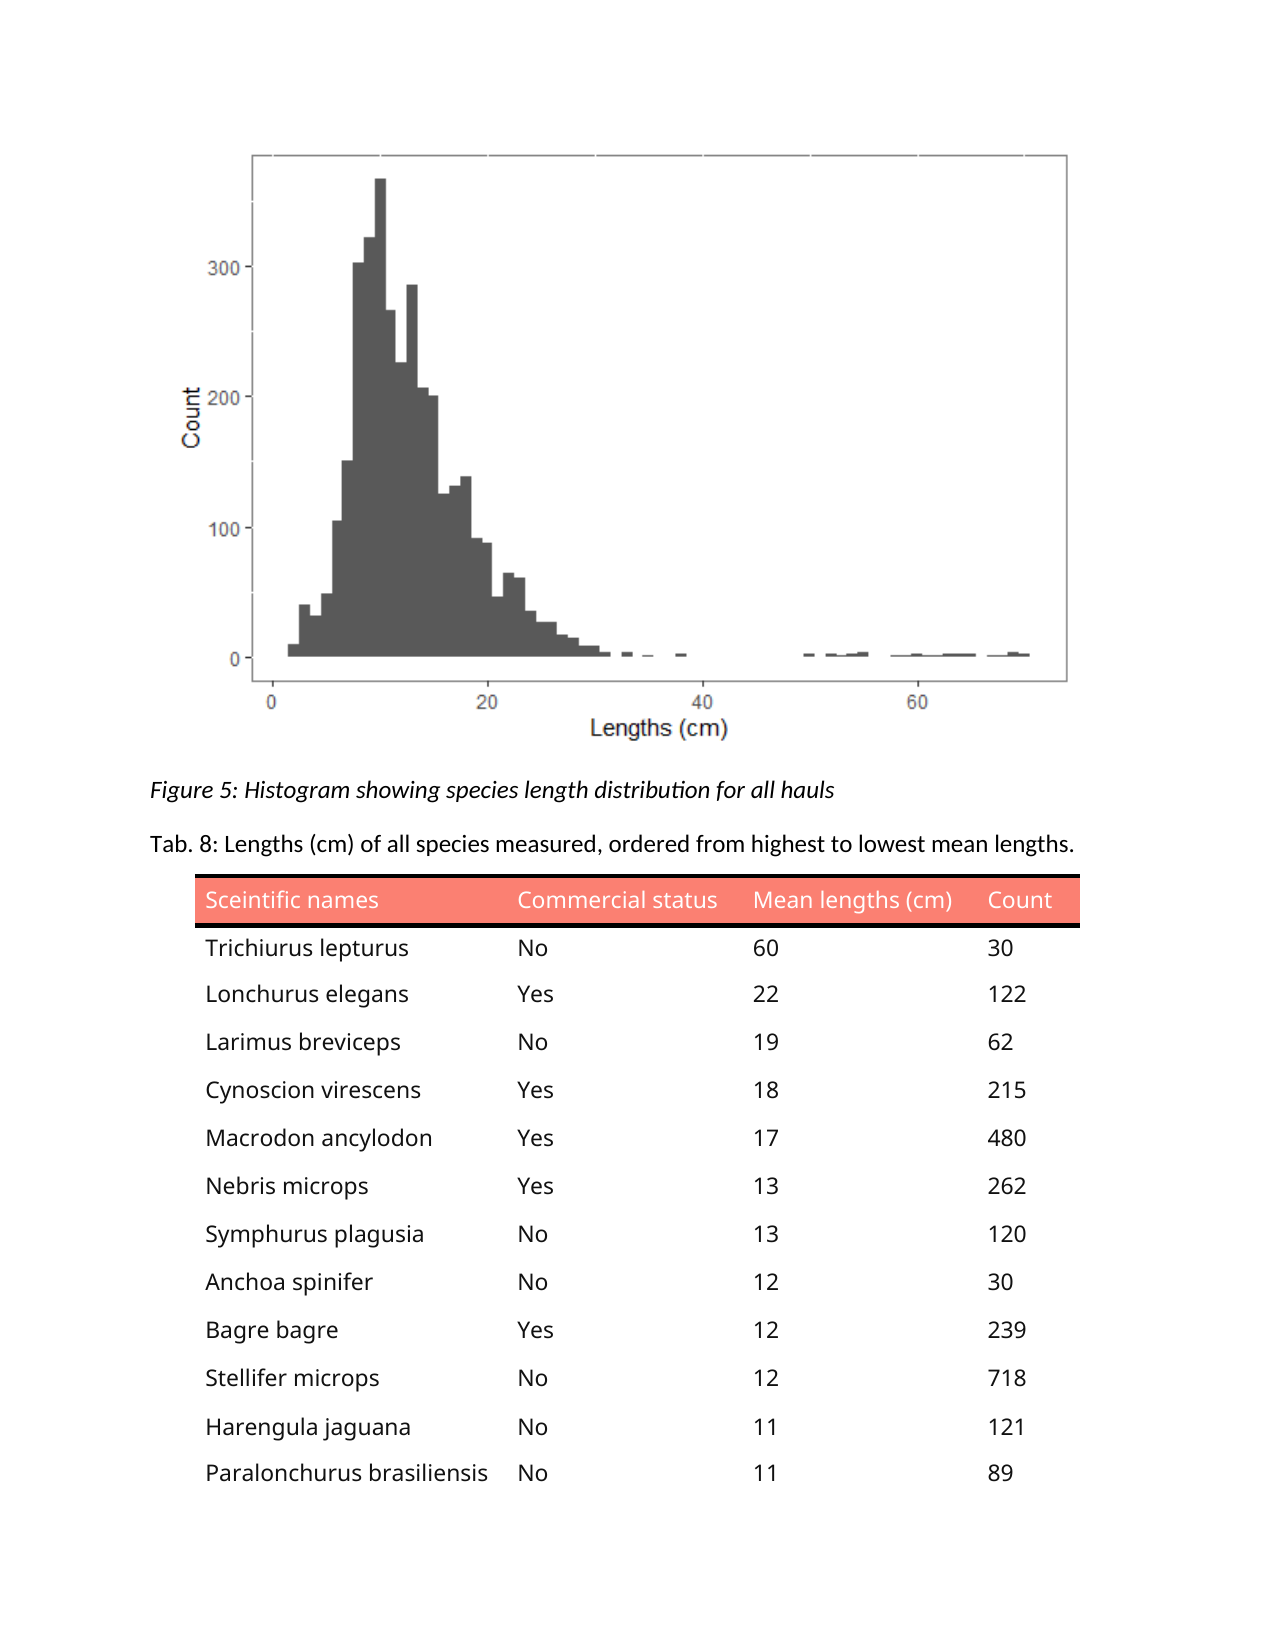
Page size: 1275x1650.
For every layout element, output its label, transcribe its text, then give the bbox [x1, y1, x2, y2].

table_cell Stellifer microps [195, 1355, 507, 1403]
table_cell 120 [977, 1211, 1080, 1259]
table_cell 11 [742, 1404, 977, 1452]
table_cell 30 [977, 928, 1080, 971]
table_cell Symphurus plagusia [195, 1211, 507, 1259]
table_cell No [507, 1355, 742, 1403]
table_cell No [507, 1259, 742, 1307]
table_cell 13 [742, 1211, 977, 1259]
table_cell 13 [742, 1163, 977, 1211]
table_cell 718 [977, 1355, 1080, 1403]
table_header Count [977, 878, 1080, 923]
table_cell 62 [977, 1019, 1080, 1067]
table_cell Bagre bagre [195, 1307, 507, 1355]
table_cell 480 [977, 1115, 1080, 1163]
table_cell 239 [977, 1307, 1080, 1355]
table_cell 122 [977, 971, 1080, 1019]
table_cell No [507, 928, 742, 971]
table_cell 12 [742, 1259, 977, 1307]
table_cell Yes [507, 1067, 742, 1115]
table_cell Macrodon ancylodon [195, 1115, 507, 1163]
table_cell Harengula jaguana [195, 1404, 507, 1452]
table_header Commercial status [507, 878, 742, 923]
table_cell No [507, 1404, 742, 1452]
text Figure 5: Histogram showing species length distribution for all hauls [150, 774, 1125, 805]
table_cell Yes [507, 1115, 742, 1163]
table_cell 89 [977, 1452, 1080, 1495]
table_cell 19 [742, 1019, 977, 1067]
table_cell 121 [977, 1404, 1080, 1452]
table_cell No [507, 1019, 742, 1067]
table_cell 11 [742, 1452, 977, 1495]
table_cell No [507, 1452, 742, 1495]
table_cell 22 [742, 971, 977, 1019]
table_cell 17 [742, 1115, 977, 1163]
table_header Mean lengths (cm) [742, 878, 977, 923]
table_cell Paralonchurus brasiliensis [195, 1452, 507, 1495]
table_cell Yes [507, 1307, 742, 1355]
table_cell Yes [507, 1163, 742, 1211]
table_cell 12 [742, 1307, 977, 1355]
table_cell Anchoa spinifer [195, 1259, 507, 1307]
picture [168, 144, 1079, 752]
table_cell No [507, 1211, 742, 1259]
table_cell 18 [742, 1067, 977, 1115]
table_cell 60 [742, 928, 977, 971]
table_cell Nebris microps [195, 1163, 507, 1211]
table_cell Larimus breviceps [195, 1019, 507, 1067]
table_cell Lonchurus elegans [195, 971, 507, 1019]
table_cell Cynoscion virescens [195, 1067, 507, 1115]
table_header Sceintific names [195, 878, 507, 923]
table_cell 30 [977, 1259, 1080, 1307]
table_cell 215 [977, 1067, 1080, 1115]
table_cell 262 [977, 1163, 1080, 1211]
table_cell Trichiurus lepturus [195, 928, 507, 971]
table_cell Yes [507, 971, 742, 1019]
table_cell 12 [742, 1355, 977, 1403]
text Tab. 8: Lengths (cm) of all species measured, ordered from highest to lowest mean lengths. [150, 828, 1125, 859]
